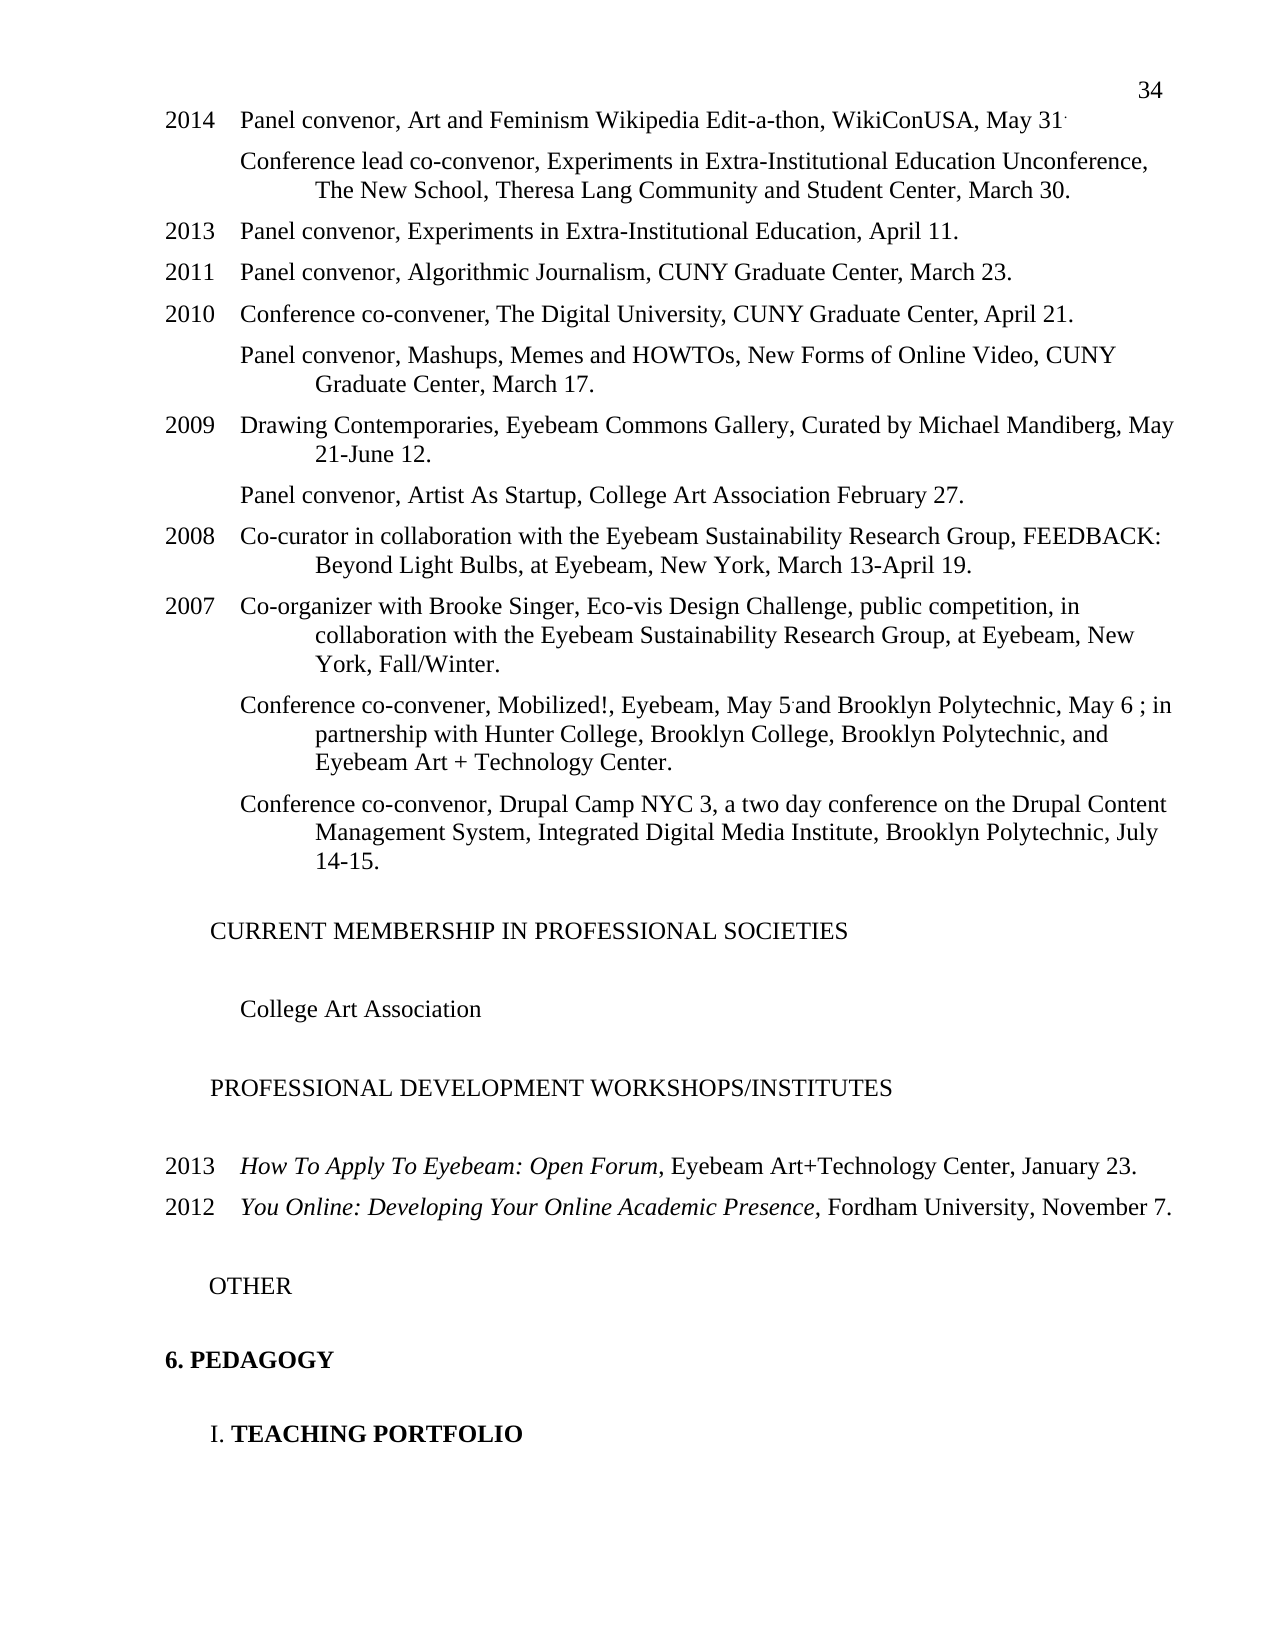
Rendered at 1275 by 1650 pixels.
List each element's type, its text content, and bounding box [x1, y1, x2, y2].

text 2008 Co-curator in collaboration with the Eyebeam Sustainability Research Group, FEEDBACK: Beyond Light Bulbs, at Eyebeam, New York, March 13-April 19. [165, 521, 1177, 579]
text Panel convenor, Artist As Startup, College Art Association February 27. [240, 480, 1177, 509]
text 2014 Panel convenor, Art and Feminism Wikipedia Edit-a-thon, WikiConUSA, May 31. [165, 105, 1177, 134]
text 2009 Drawing Contemporaries, Eyebeam Commons Gallery, Curated by Michael Mandiberg, May 21-June 12. [165, 410, 1177, 467]
text I. TEACHING PORTFOLIO [210, 1419, 1200, 1448]
text College Art Association [240, 994, 1177, 1023]
text 2010 Conference co-convener, The Digital University, CUNY Graduate Center, April 21. [165, 299, 1177, 327]
text Conference lead co-convenor, Experiments in Extra-Institutional Education Unconference, The New School, Theresa Lang Community and Student Center, March 30. [240, 146, 1177, 204]
text Panel convenor, Mashups, Memes and HOWTOs, New Forms of Online Video, CUNY Graduate Center, March 17. [240, 340, 1177, 397]
text 2007 Co-organizer with Brooke Singer, Eco-vis Design Challenge, public competition, in collaboration with the Eyebeam Sustainability Research Group, at Eyebeam, New York, Fall/Winter. [165, 591, 1177, 677]
text 2013 How To Apply To Eyebeam: Open Forum, Eyebeam Art+Technology Center, January 23. [165, 1151, 1177, 1180]
text 6. PEDAGOGY [165, 1345, 1200, 1374]
text CURRENT MEMBERSHIP IN PROFESSIONAL SOCIETIES [165, 916, 1200, 945]
text PROFESSIONAL DEVELOPMENT WORKSHOPS/INSTITUTES [165, 1073, 1200, 1102]
text 2012 You Online: Developing Your Online Academic Presence, Fordham University, November 7. [165, 1192, 1177, 1221]
text Conference co-convenor, Drupal Camp NYC 3, a two day conference on the Drupal Content Management System, Integrated Digital Media Institute, Brooklyn Polytechnic, July 14-15. [240, 789, 1177, 875]
text OTHER [165, 1271, 1200, 1299]
text 2011 Panel convenor, Algorithmic Journalism, CUNY Graduate Center, March 23. [165, 257, 1177, 286]
text 2013 Panel convenor, Experiments in Extra-Institutional Education, April 11. [165, 216, 1177, 245]
text Conference co-convener, Mobilized!, Eyebeam, May 5.and Brooklyn Polytechnic, May 6 ; in partnership with Hunter College, Brooklyn College, Brooklyn Polytechnic, and Eyebeam Art + Technology Center. [240, 690, 1177, 776]
